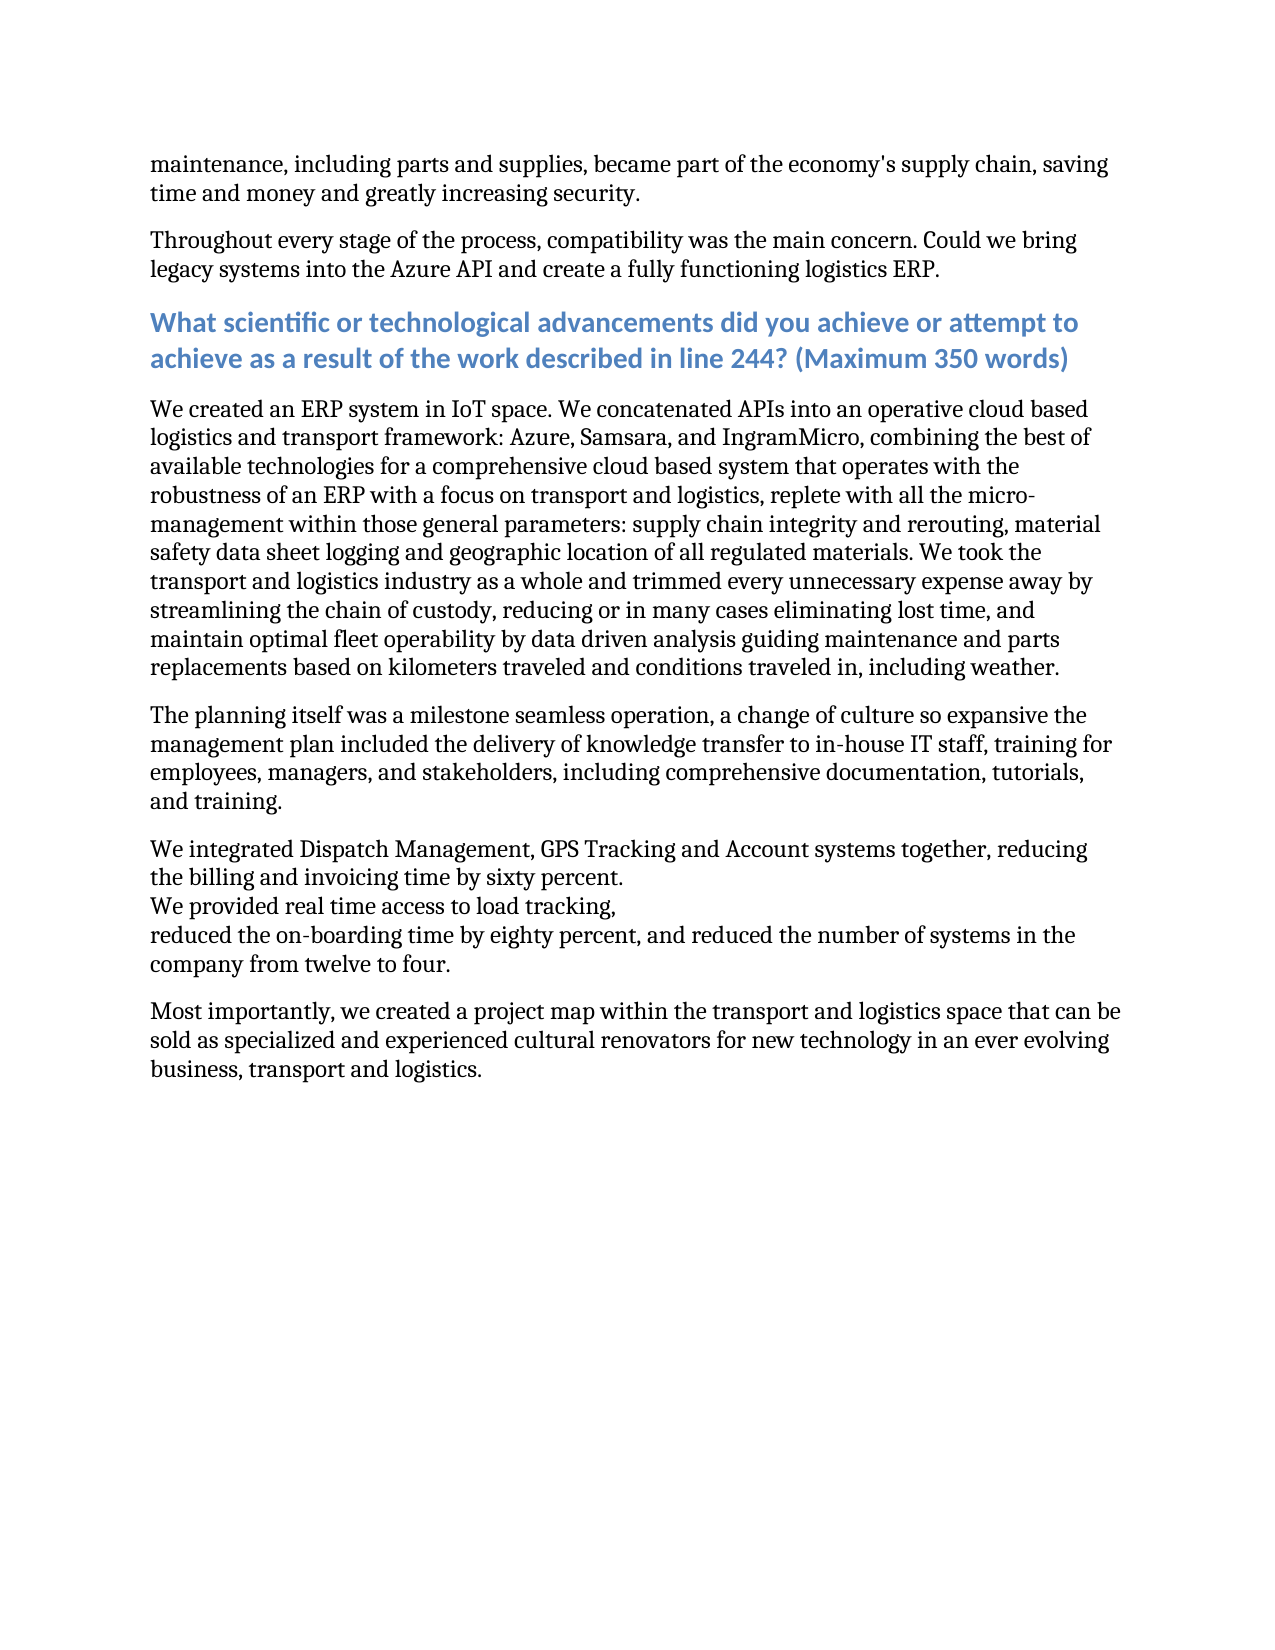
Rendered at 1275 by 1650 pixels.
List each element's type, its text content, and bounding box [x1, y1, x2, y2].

text We integrated Dispatch Management, GPS Tracking and Account systems together, reducing the billing and invoicing time by sixty percent. We provided real time access to load tracking, reduced the on-boarding time by eighty percent, and reduced the number of systems in the company from twelve to four. [150, 834, 1125, 978]
text We created an ERP system in IoT space. We concatenated APIs into an operative cloud based logistics and transport framework: Azure, Samsara, and IngramMicro, combining the best of available technologies for a comprehensive cloud based system that operates with the robustness of an ERP with a focus on transport and logistics, replete with all the micro-management within those general parameters: supply chain integrity and rerouting, material safety data sheet logging and geographic location of all regulated materials. We took the transport and logistics industry as a whole and trimmed every unnecessary expense away by streamlining the chain of custody, reducing or in many cases eliminating lost time, and maintain optimal fleet operability by data driven analysis guiding maintenance and parts replacements based on kilometers traveled and conditions traveled in, including weather. [150, 394, 1125, 682]
subtitle What scientific or technological advancements did you achieve or attempt to achieve as a result of the work described in line 244? (Maximum 350 words) [150, 304, 1125, 376]
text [150, 150, 1125, 207]
text Throughout every stage of the process, compatibility was the main concern. Could we bring legacy systems into the Azure API and create a fully functioning logistics ERP. [150, 226, 1125, 284]
text The planning itself was a milestone seamless operation, a change of culture so expansive the management plan included the delivery of knowledge transfer to in-house IT staff, training for employees, managers, and stakeholders, including comprehensive documentation, tutorials, and training. [150, 701, 1125, 816]
text Most importantly, we created a project map within the transport and logistics space that can be sold as specialized and experienced cultural renovators for new technology in an ever evolving business, transport and logistics. [150, 997, 1125, 1083]
